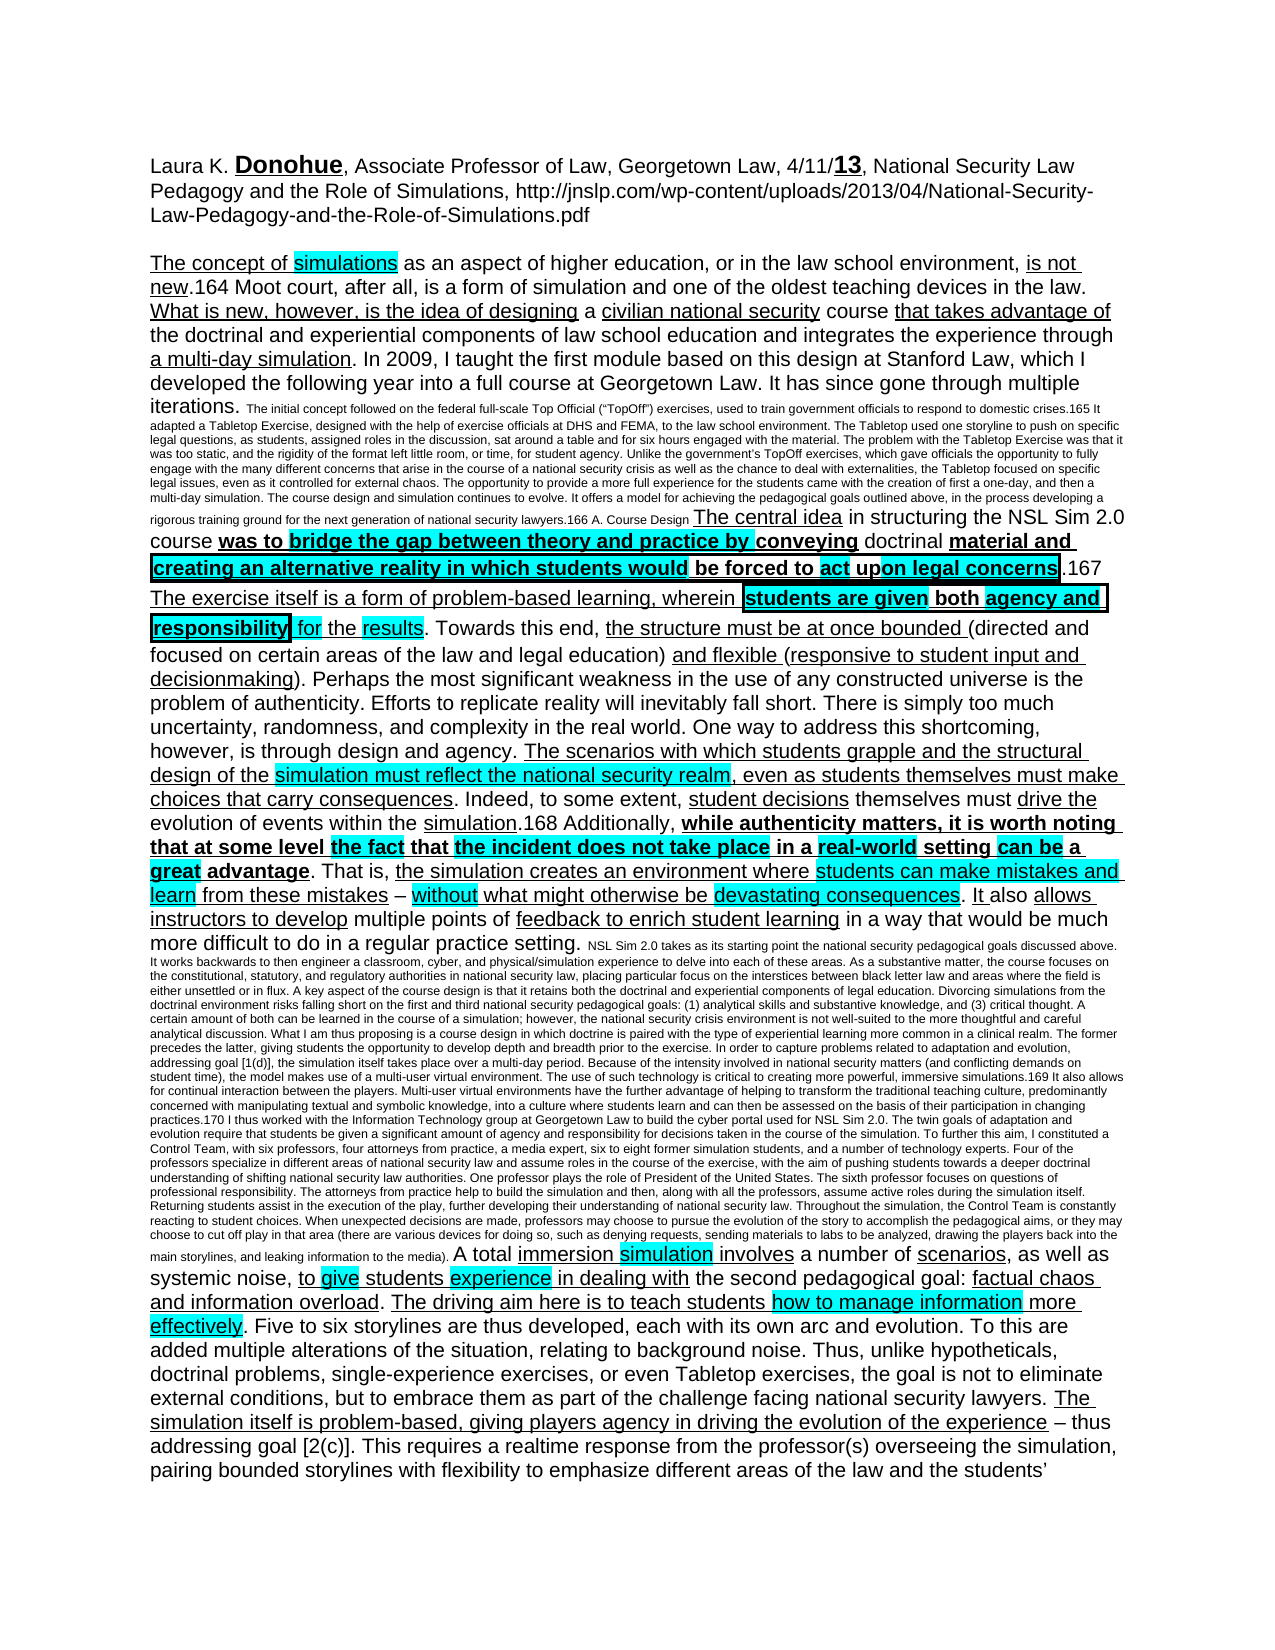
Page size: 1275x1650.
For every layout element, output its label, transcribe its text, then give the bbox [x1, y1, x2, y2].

text Laura K. Donohue, Associate Professor of Law, Georgetown Law, 4/11/13, National Security Law Pedagogy and the Role of Simulations, http://jnslp.com/wp-content/uploads/2013/04/National-Security-Law-Pedagogy-and-the-Role-of-Simulations.pdf [150, 150, 1125, 227]
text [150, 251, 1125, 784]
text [150, 857, 1125, 1482]
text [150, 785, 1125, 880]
